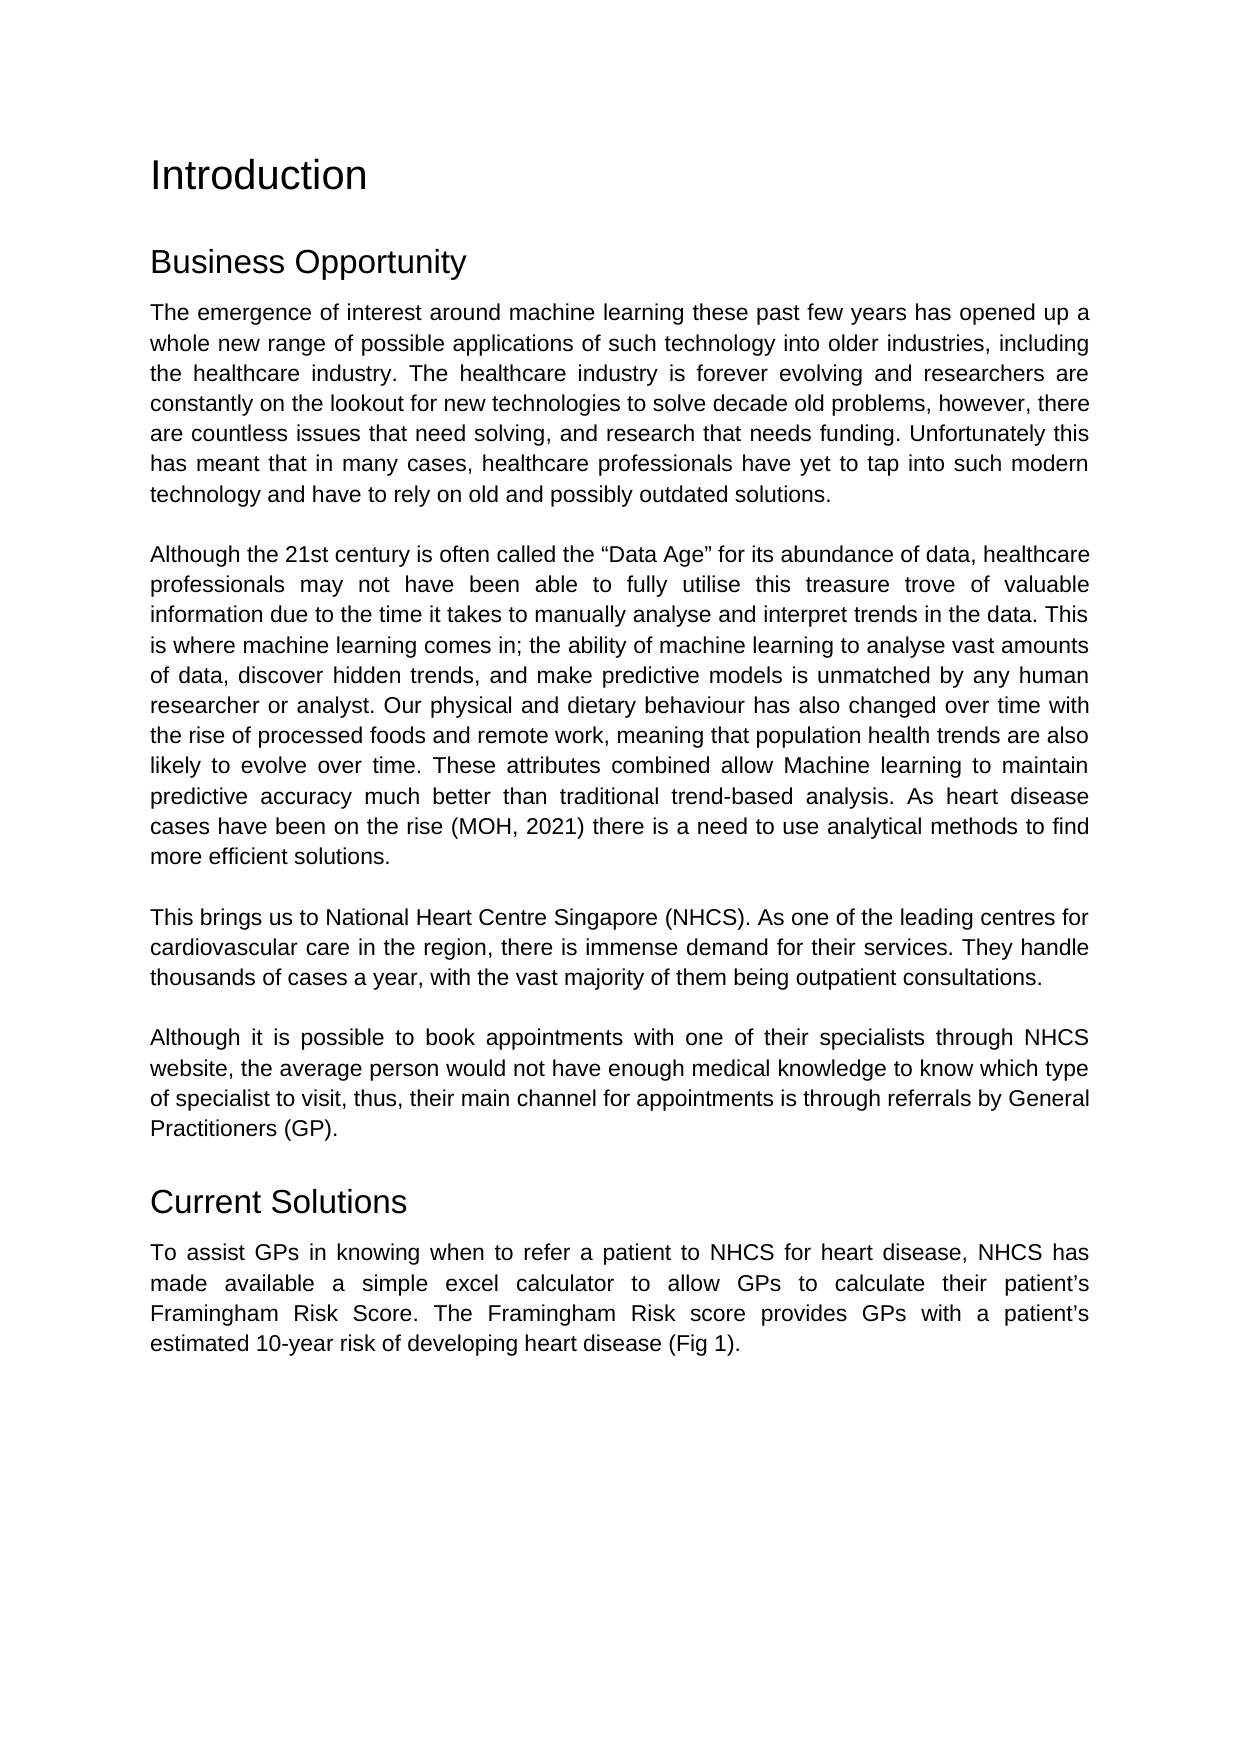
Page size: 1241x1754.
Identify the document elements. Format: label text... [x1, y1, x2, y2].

text To assist GPs in knowing when to refer a patient to NHCS for heart disease, NHCS has made available a simple excel calculator to allow GPs to calculate their patient’s Framingham Risk Score. The Framingham Risk score provides GPs with a patient’s estimated 10-year risk of developing heart disease (Fig 1). [150, 1239, 1090, 1356]
subtitle Business Opportunity [150, 243, 1090, 281]
text Although it is possible to book appointments with one of their specialists through NHCS website, the average person would not have enough medical knowledge to know which type of specialist to visit, thus, their main channel for appointments is through referrals by General Practitioners (GP). [150, 1024, 1090, 1141]
text The emergence of interest around machine learning these past few years has opened up a whole new range of possible applications of such technology into older industries, including the healthcare industry. The healthcare industry is forever evolving and researchers are constantly on the lookout for new technologies to solve decade old problems, however, there are countless issues that need solving, and research that needs funding. Unfortunately this has meant that in many cases, healthcare professionals have yet to tap into such modern technology and have to rely on old and possibly outdated solutions. [150, 299, 1090, 507]
subtitle Current Solutions [150, 1183, 1090, 1221]
subtitle Introduction [150, 150, 1090, 198]
text Although the 21st century is often called the “Data Age” for its abundance of data, healthcare professionals may not have been able to fully utilise this treasure trove of valuable information due to the time it takes to manually analyse and interpret trends in the data. This is where machine learning comes in; the ability of machine learning to analyse vast amounts of data, discover hidden trends, and make predictive models is unmatched by any human researcher or analyst. Our physical and dietary behaviour has also changed over time with the rise of processed foods and remote work, meaning that population health trends are also likely to evolve over time. These attributes combined allow Machine learning to maintain predictive accuracy much better than traditional trend-based analysis. As heart disease cases have been on the rise (MOH, 2021) there is a need to use analytical methods to find more efficient solutions. [150, 541, 1090, 869]
text This brings us to National Heart Centre Singapore (NHCS). As one of the leading centres for cardiovascular care in the region, there is immense demand for their services. They handle thousands of cases a year, with the vast majority of them being outpatient consultations. [150, 903, 1090, 990]
